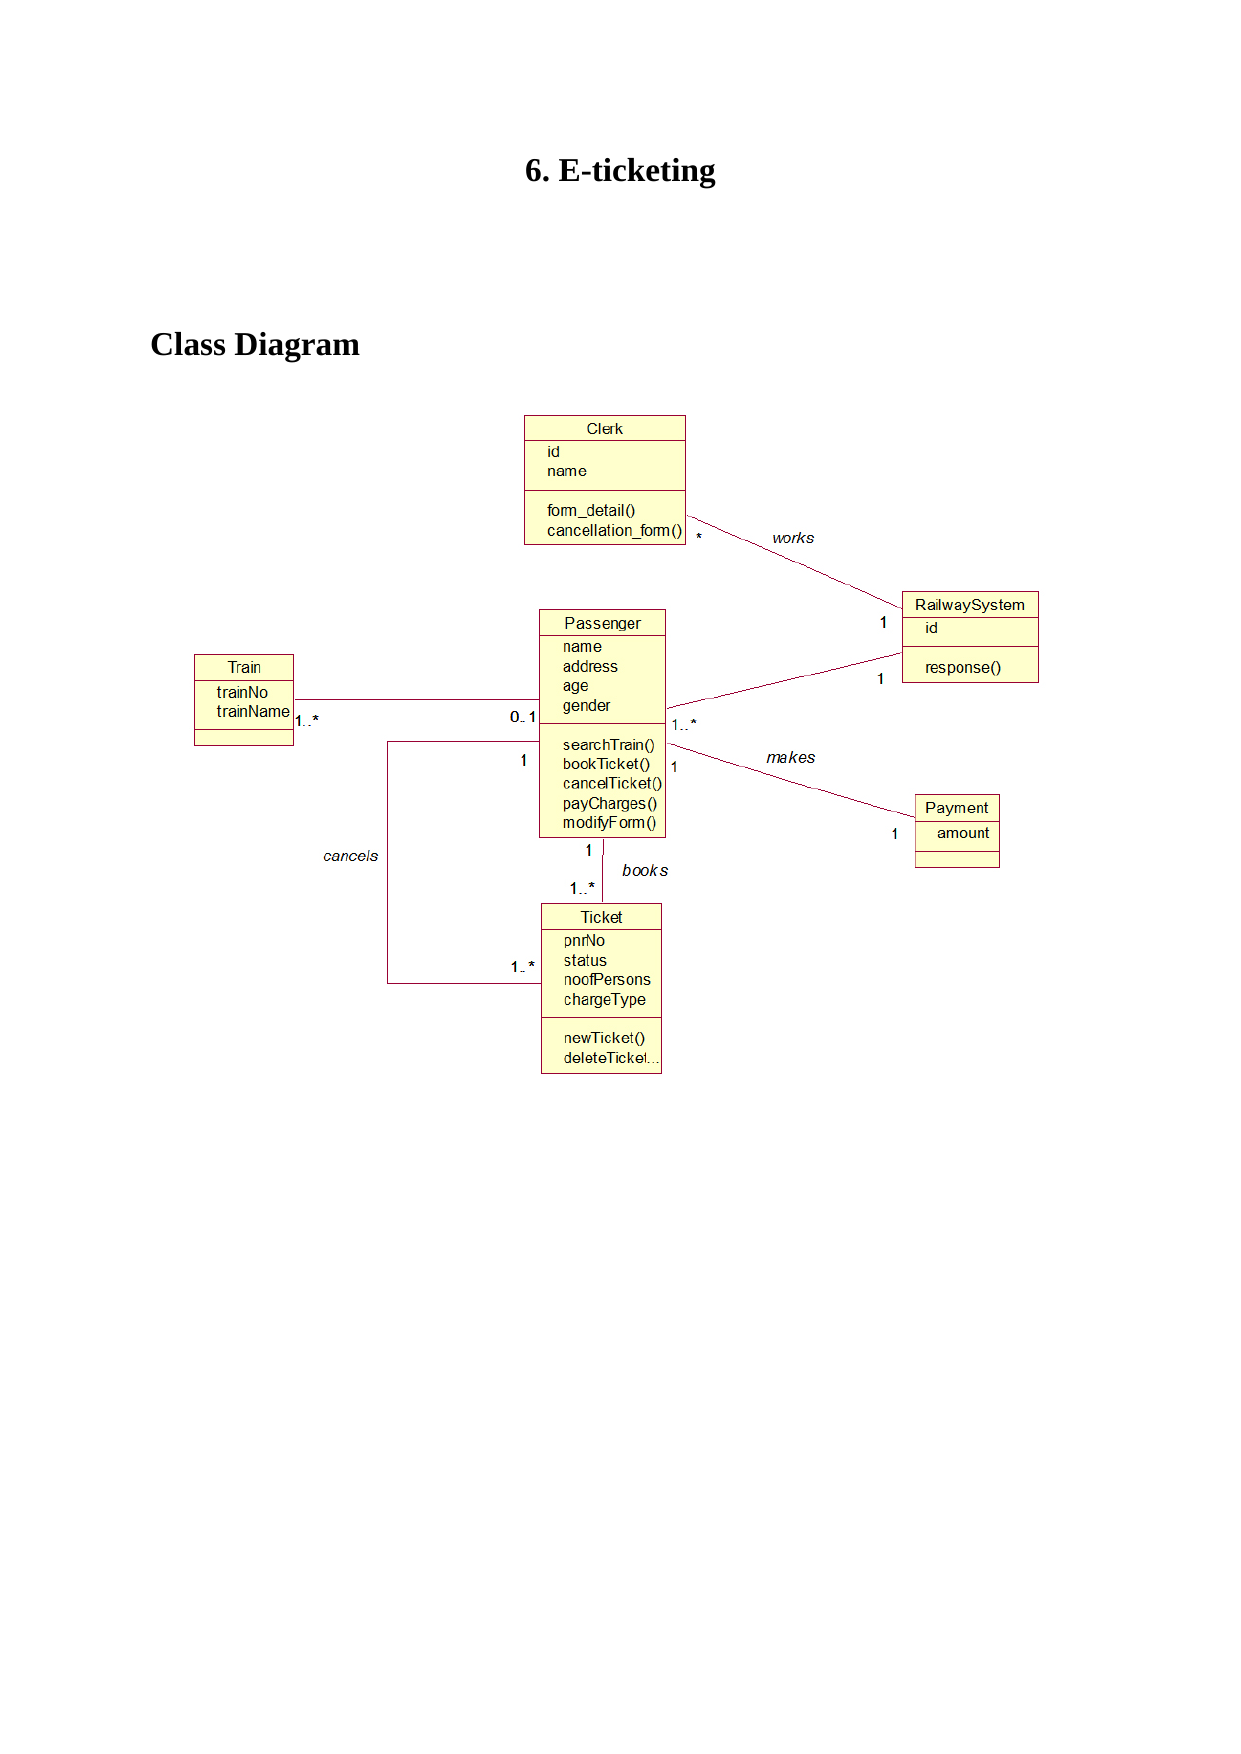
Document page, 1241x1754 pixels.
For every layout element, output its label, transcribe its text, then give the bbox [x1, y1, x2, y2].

text 6. E-ticketing [150, 150, 1090, 188]
picture [150, 382, 1091, 1106]
text Class Diagram [150, 324, 1090, 362]
